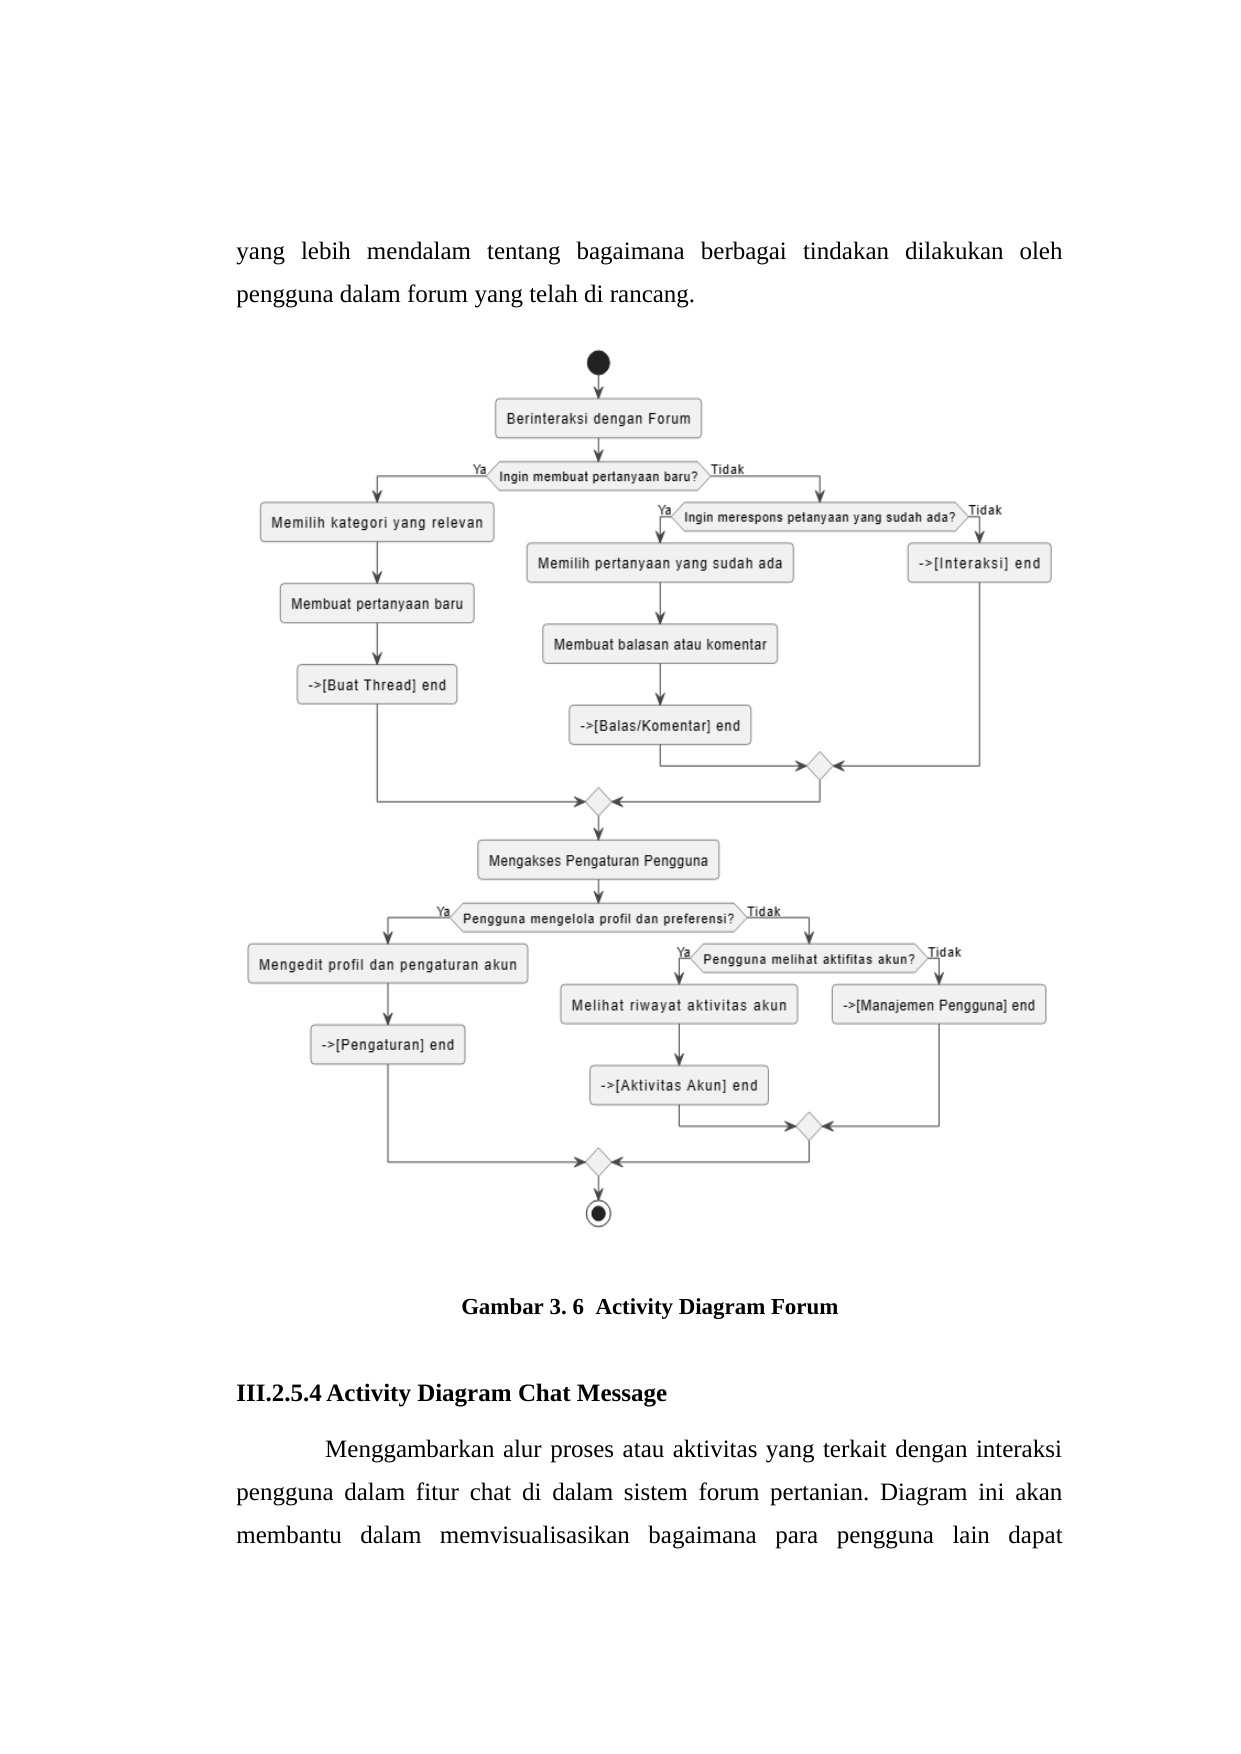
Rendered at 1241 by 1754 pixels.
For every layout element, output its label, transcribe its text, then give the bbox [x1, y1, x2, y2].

text Gambar 3. 6 Activity Diagram Forum [236, 1293, 1063, 1319]
picture [236, 339, 1063, 1240]
subtitle Activity Diagram Chat Message [236, 1378, 1063, 1407]
